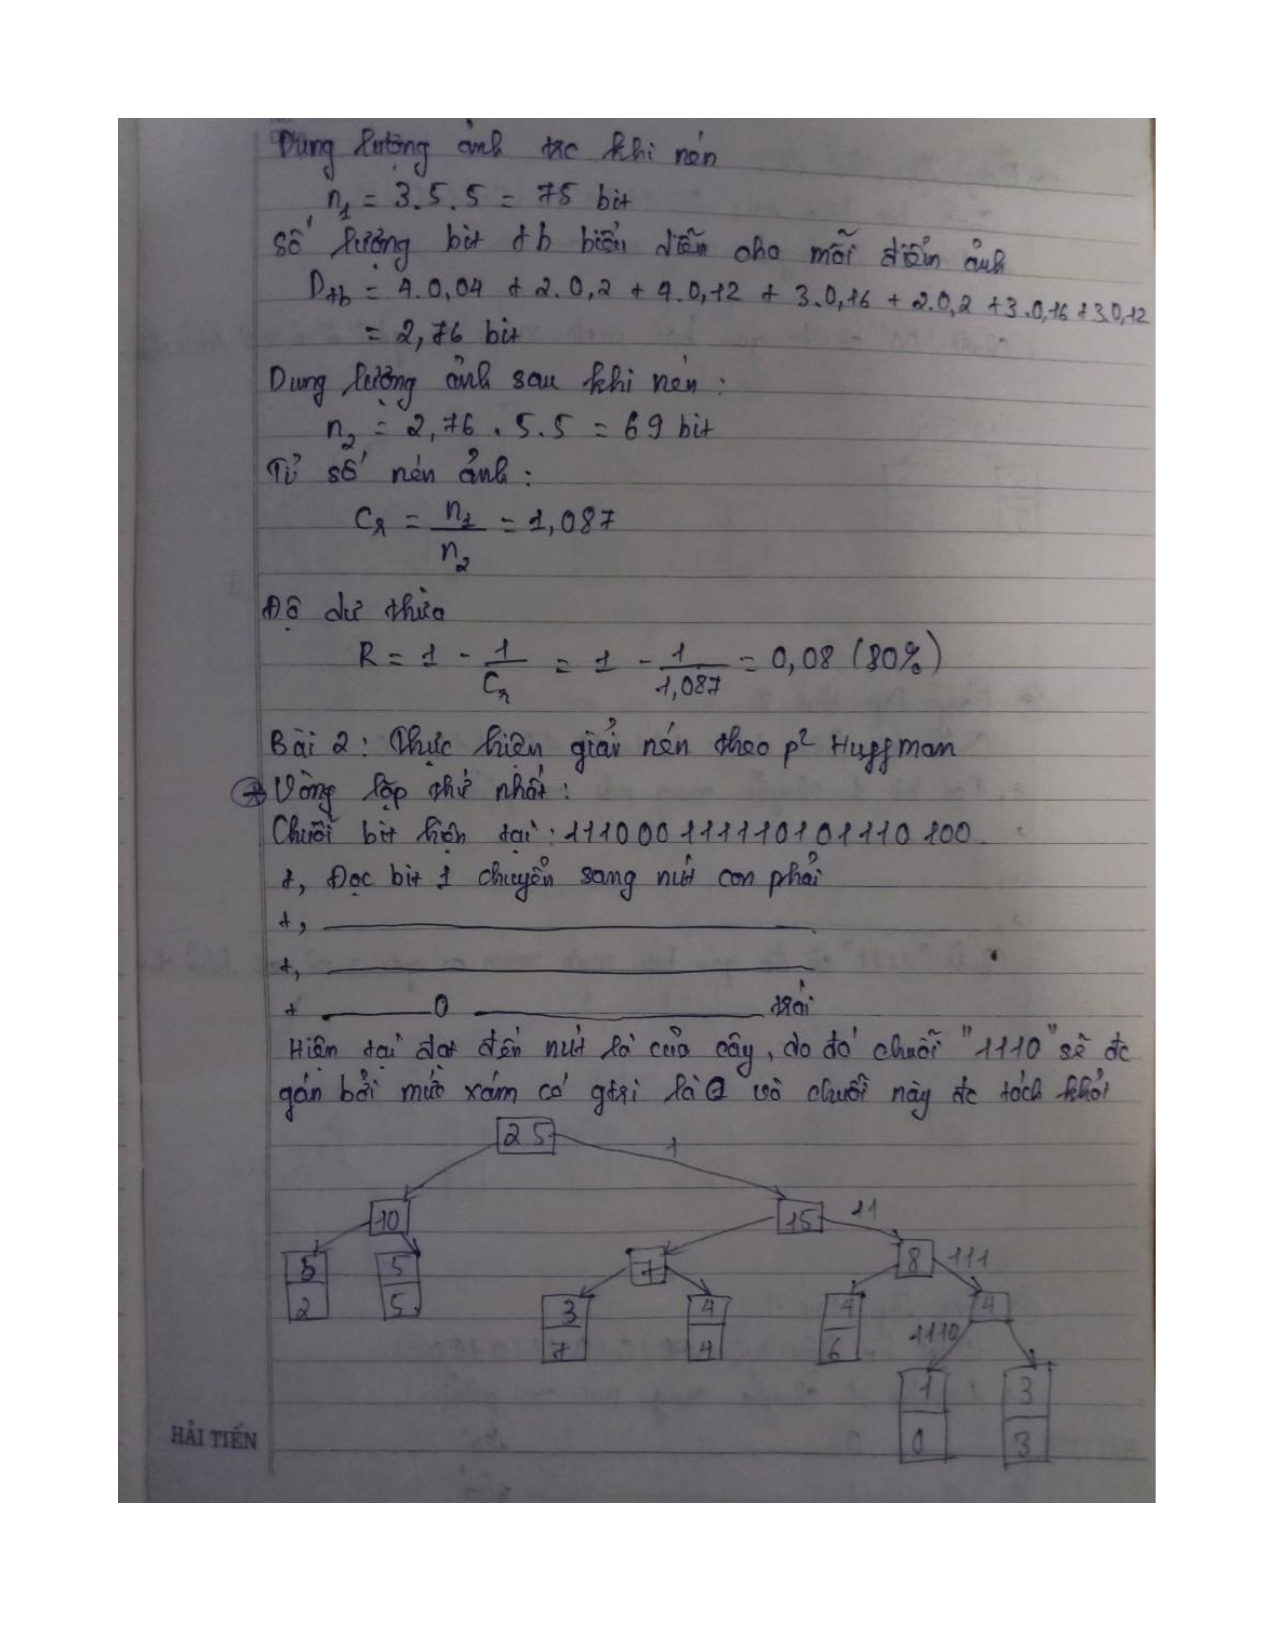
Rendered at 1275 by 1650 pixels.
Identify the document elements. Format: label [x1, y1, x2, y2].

picture [118, 118, 1156, 1503]
